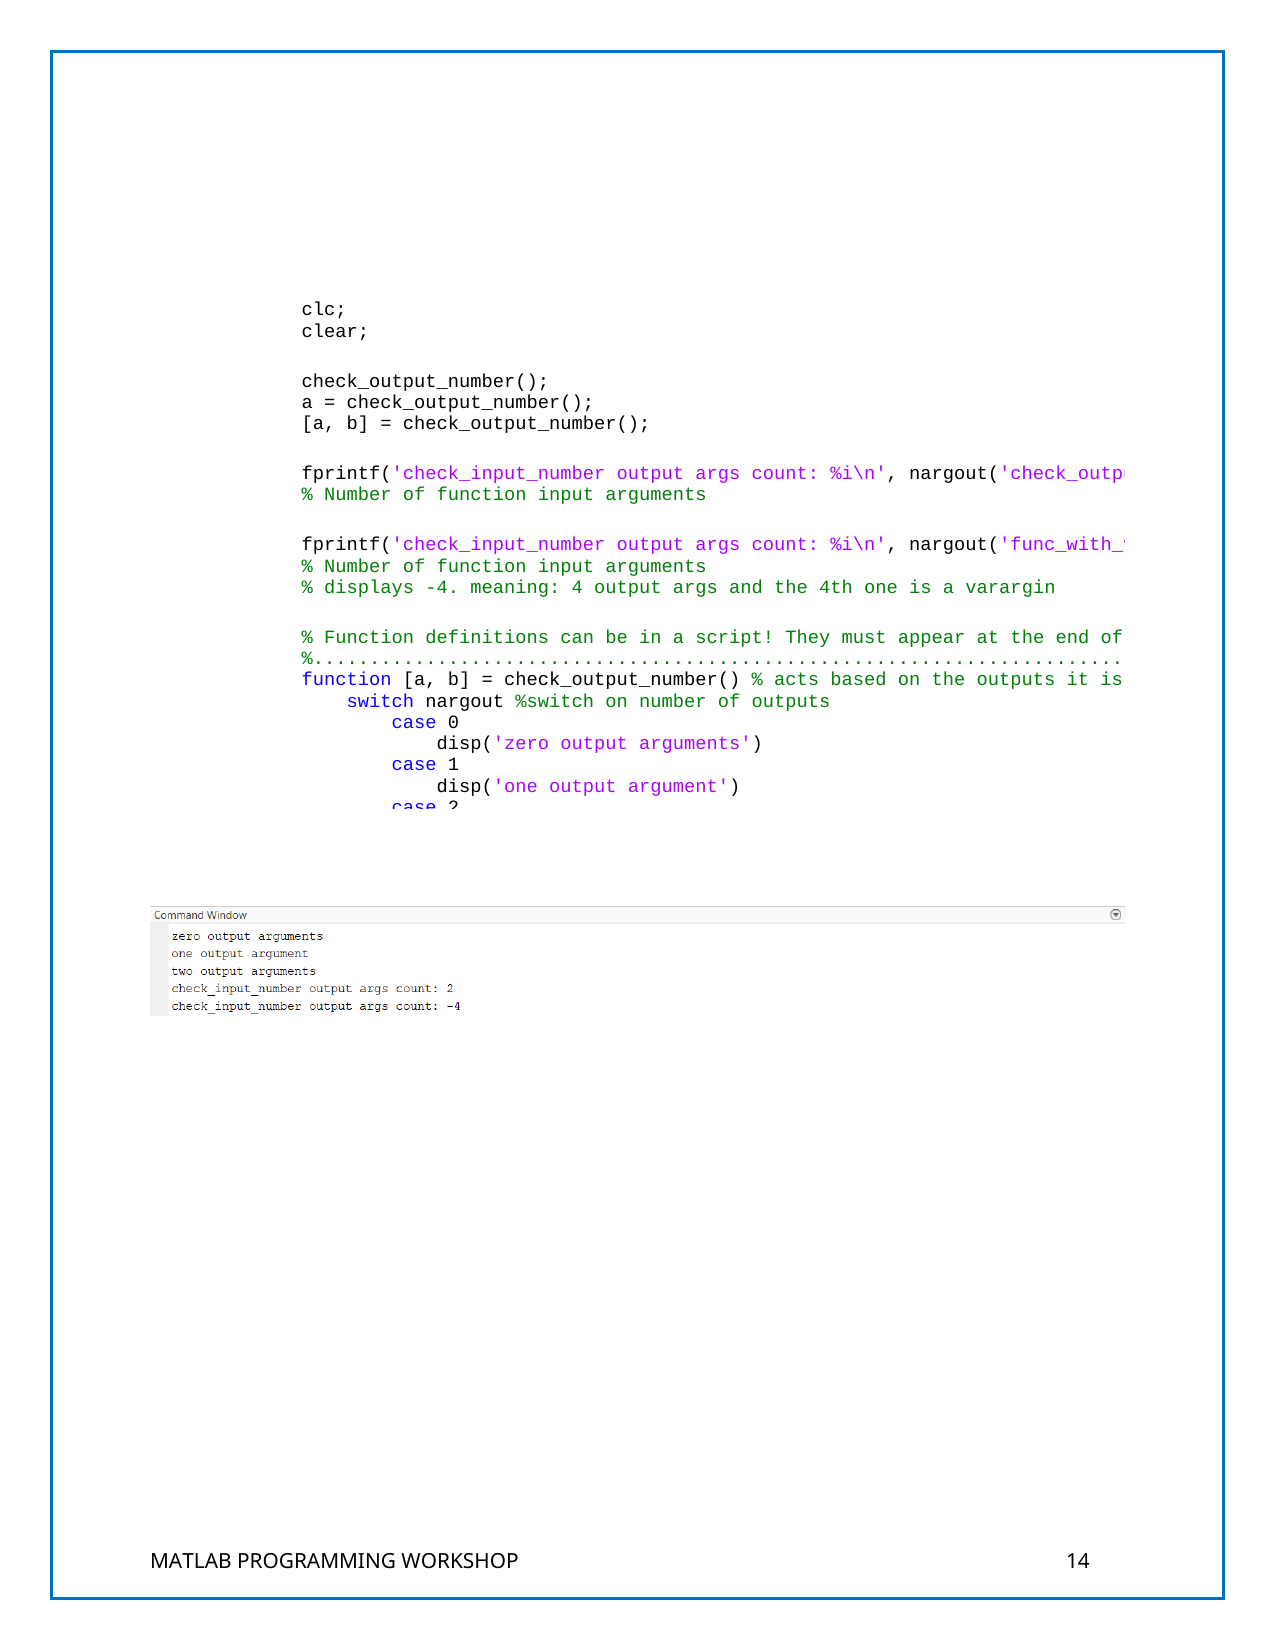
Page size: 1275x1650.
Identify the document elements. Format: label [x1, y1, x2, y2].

picture [150, 906, 1125, 1016]
